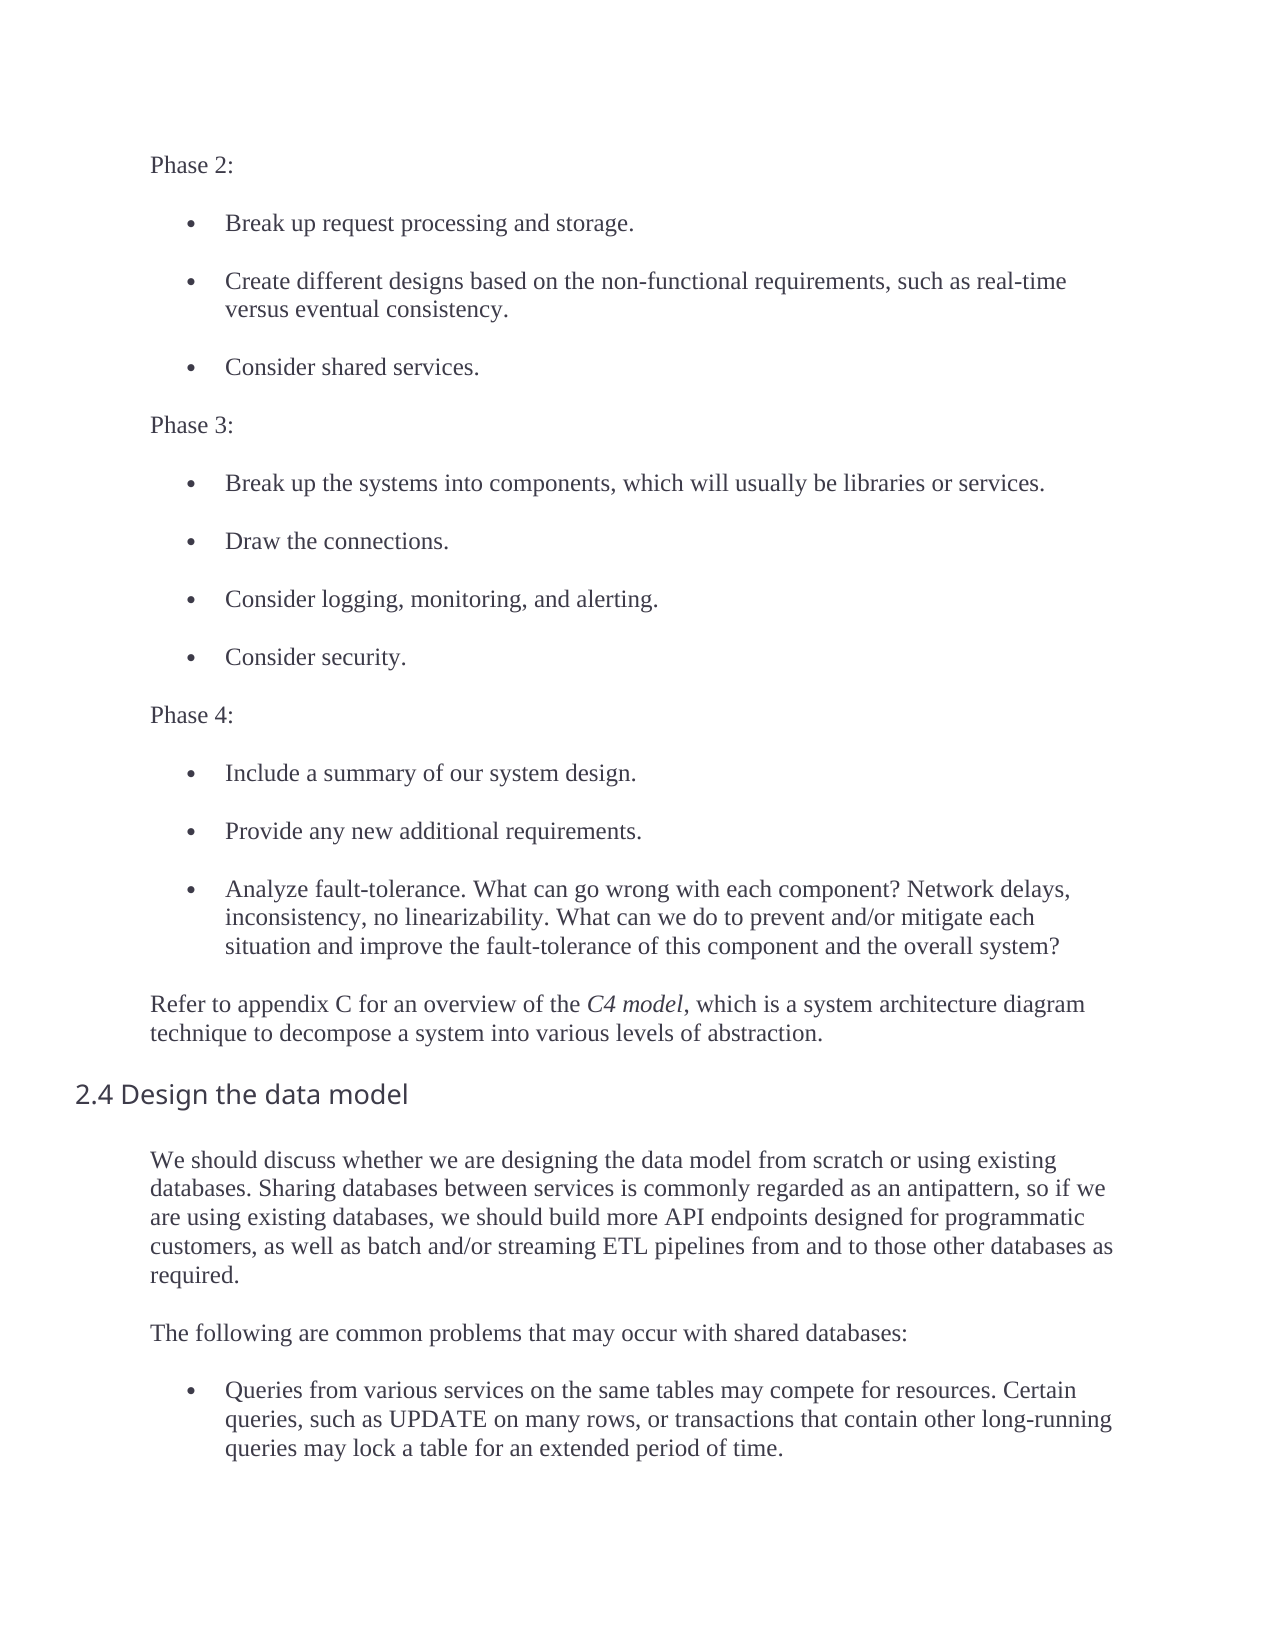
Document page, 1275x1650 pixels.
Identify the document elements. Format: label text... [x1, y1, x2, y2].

list Draw the connections. [187, 526, 1125, 555]
text The following are common problems that may occur with shared databases: [150, 1318, 1125, 1346]
list Consider shared services. [187, 352, 1125, 381]
list Break up request processing and storage. [187, 208, 1125, 237]
text Phase 2: [150, 150, 1125, 179]
list Consider security. [187, 642, 1125, 671]
text We should discuss whether we are designing the data model from scratch or using existing databases. Sharing databases between services is commonly regarded as an antipattern, so if we are using existing databases, we should build more API endpoints designed for programmatic customers, as well as batch and/or streaming ETL pipelines from and to those other databases as required. [150, 1145, 1125, 1288]
list Consider logging, monitoring, and alerting. [187, 584, 1125, 613]
text Phase 4: [150, 700, 1125, 729]
subtitle 2.4 Design the data model [75, 1076, 1125, 1113]
list Include a summary of our system design. [187, 758, 1125, 787]
text Phase 3: [150, 410, 1125, 439]
list Queries from various services on the same tables may compete for resources. Certain queries, such as UPDATE on many rows, or transactions that contain other long-running queries may lock a table for an extended period of time. [187, 1376, 1125, 1462]
list Create different designs based on the non-functional requirements, such as real-time versus eventual consistency. [187, 266, 1125, 323]
list Break up the systems into components, which will usually be libraries or services. [187, 468, 1125, 497]
text Refer to appendix C for an overview of the C4 model, which is a system architecture diagram technique to decompose a system into various levels of abstraction. [150, 989, 1125, 1047]
list Analyze fault-tolerance. What can go wrong with each component? Network delays, inconsistency, no linearizability. What can we do to prevent and/or mitigate each situation and improve the fault-tolerance of this component and the overall system? [187, 874, 1125, 960]
list Provide any new additional requirements. [187, 816, 1125, 844]
